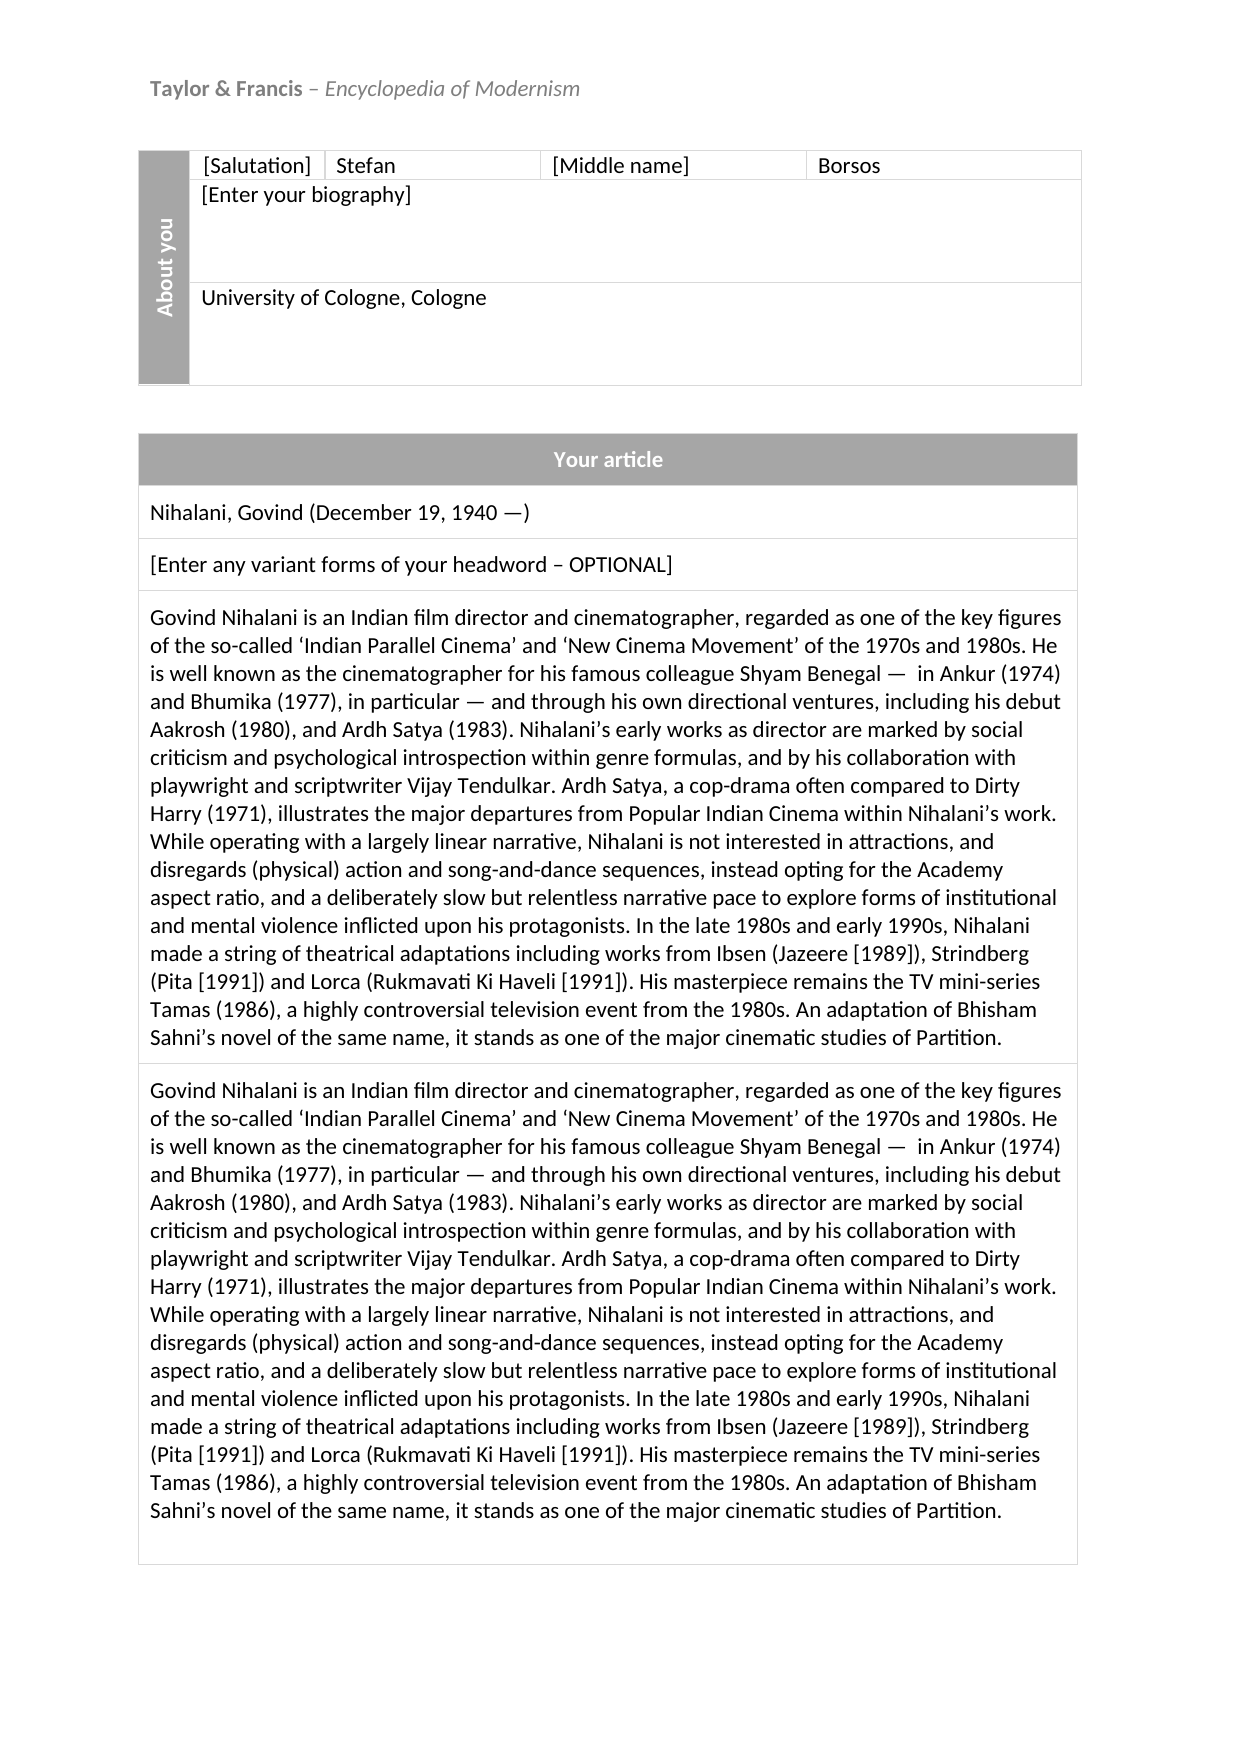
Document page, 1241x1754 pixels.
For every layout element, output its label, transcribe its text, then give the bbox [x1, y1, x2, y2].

table_header Your article [139, 434, 1077, 485]
table_header About you [139, 151, 189, 384]
